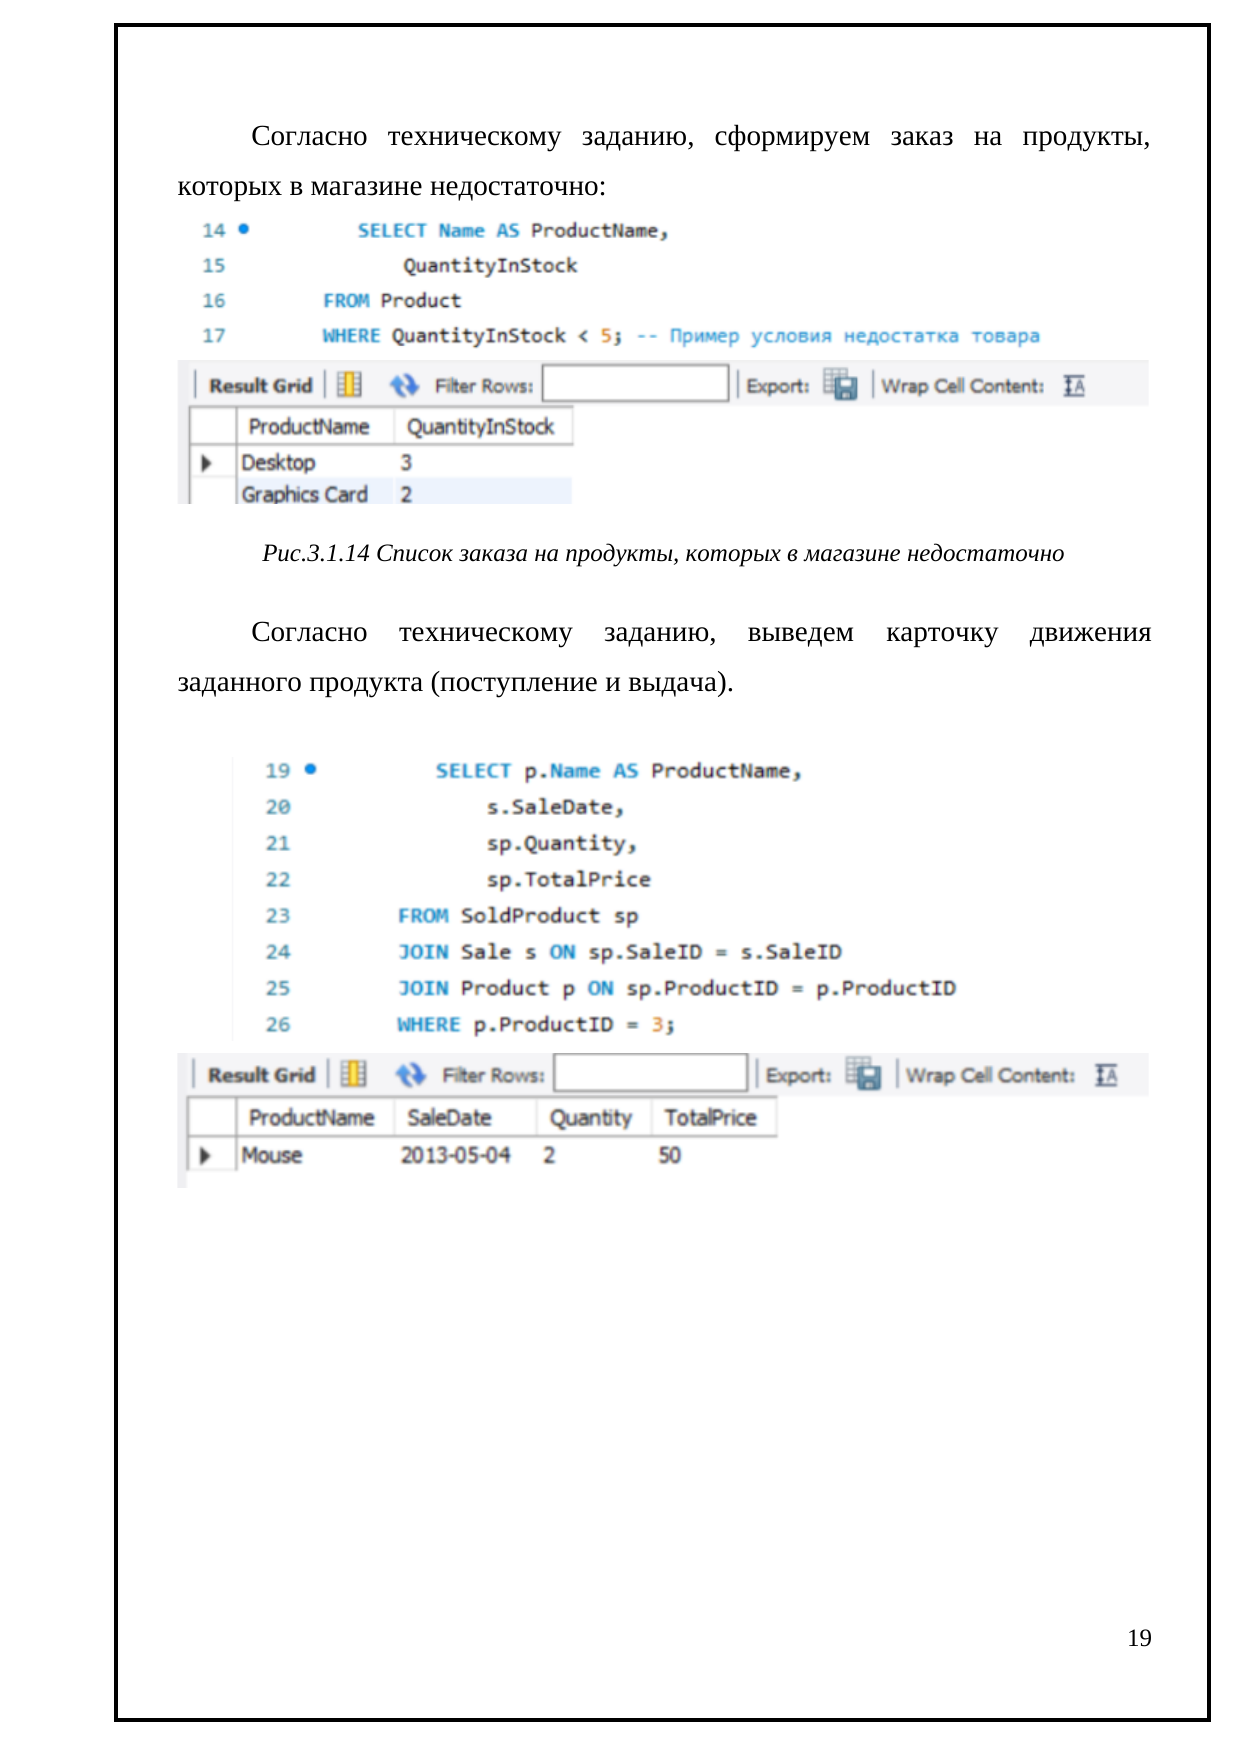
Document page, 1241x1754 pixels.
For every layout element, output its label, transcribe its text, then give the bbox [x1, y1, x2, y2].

text Согласно техническому заданию, сформируем заказ на продукты, которых в магазине недостаточно: [177, 118, 1152, 202]
picture [177, 360, 1148, 504]
picture [231, 757, 1094, 1041]
picture [177, 1053, 1148, 1188]
text Согласно техническому заданию, выведем карточку движения заданного продукта (поступление и выдача). [177, 614, 1152, 698]
picture [177, 218, 1108, 354]
